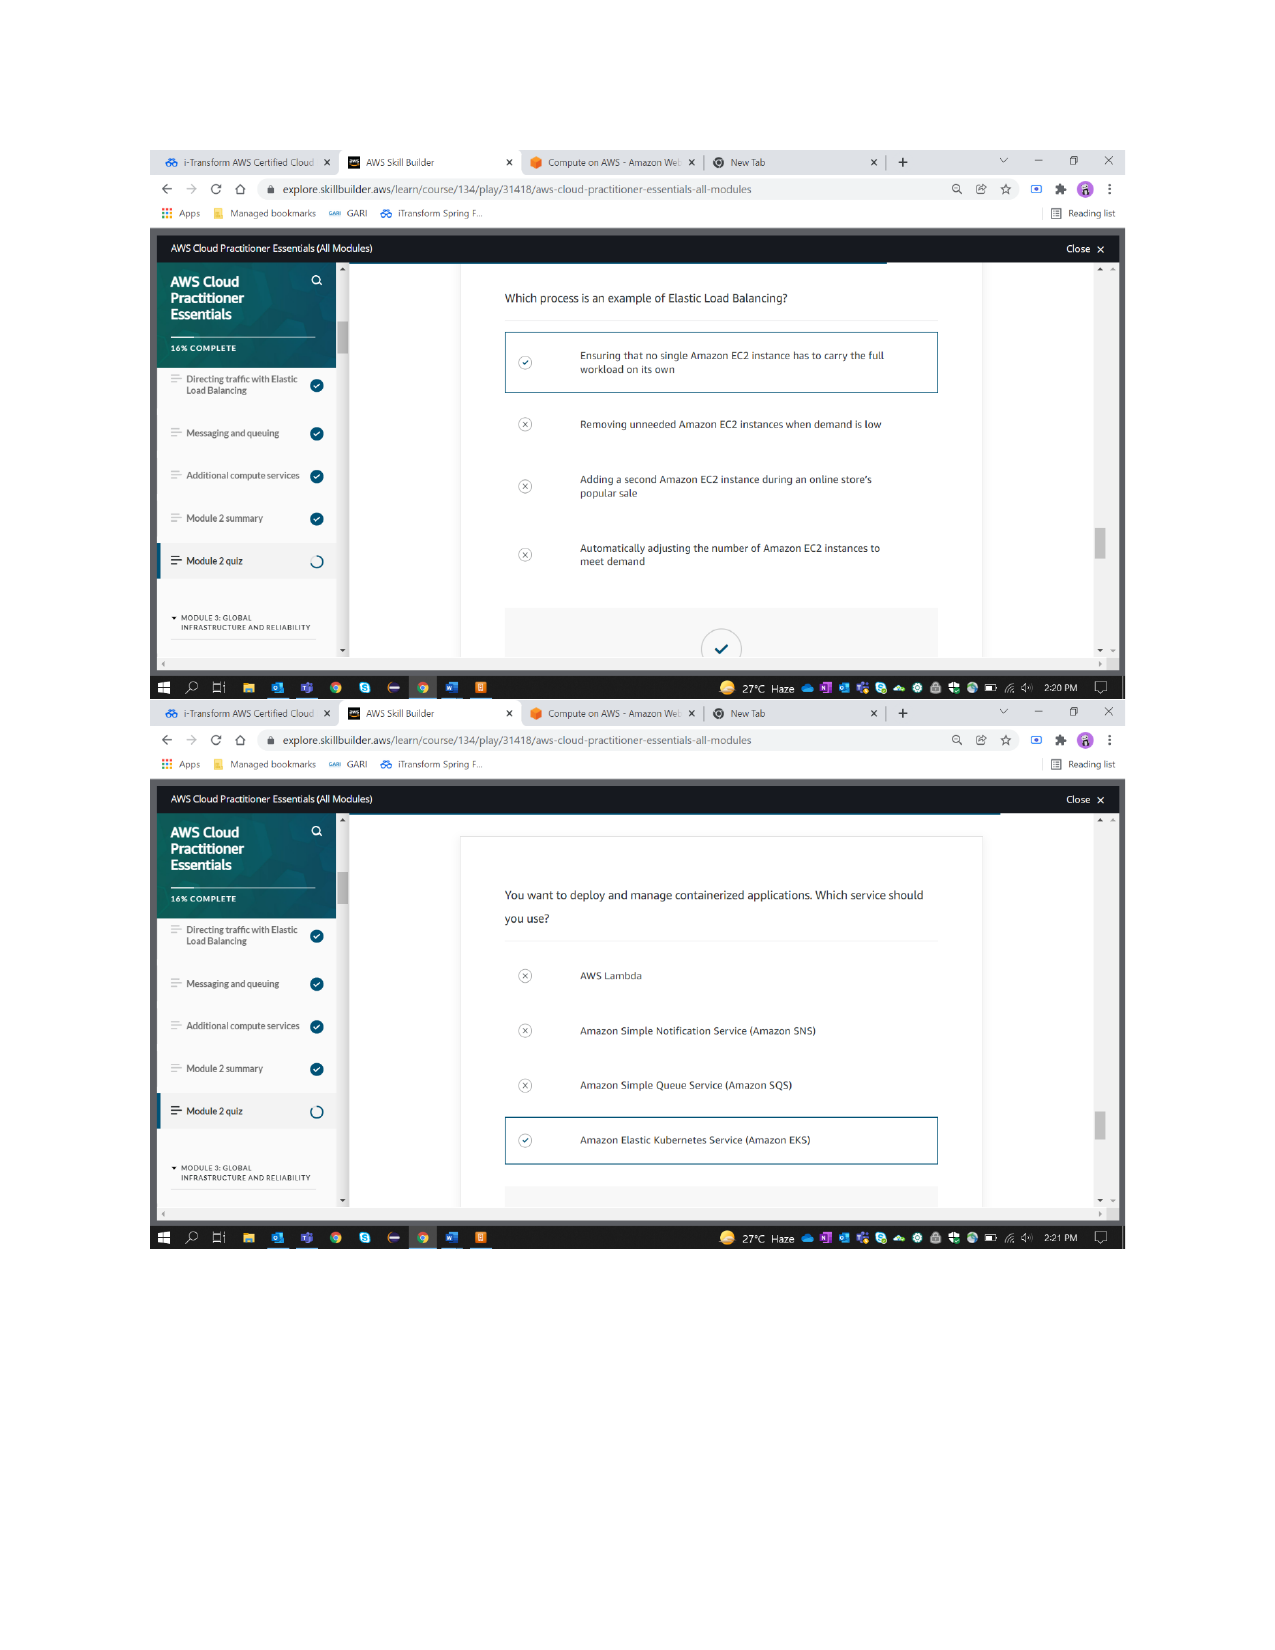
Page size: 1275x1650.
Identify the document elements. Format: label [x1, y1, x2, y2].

picture [150, 700, 1125, 1249]
picture [150, 150, 1125, 699]
